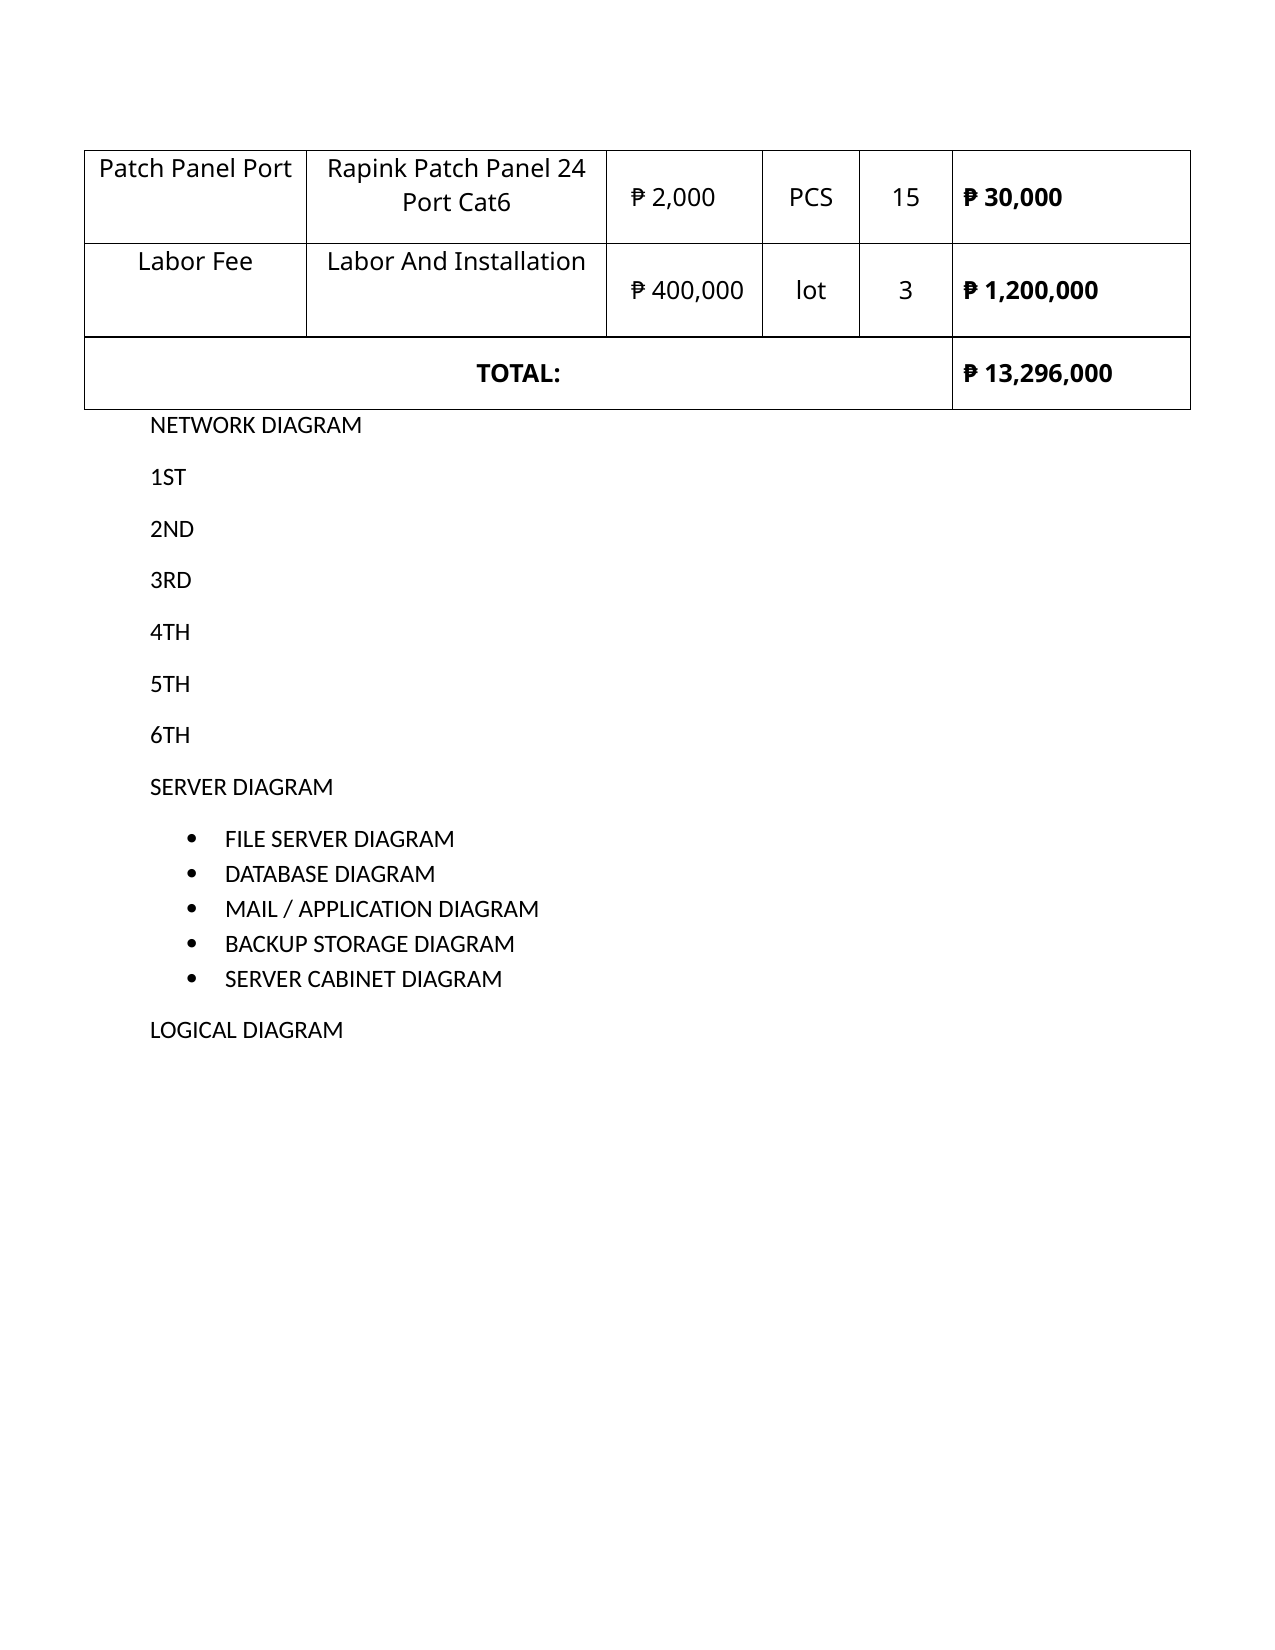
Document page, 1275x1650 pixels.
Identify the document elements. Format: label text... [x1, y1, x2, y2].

table_cell 15 [860, 151, 952, 243]
table_cell ₱ 1,200,000 [953, 244, 1190, 336]
table_cell PCS [763, 151, 859, 243]
text 1ST [150, 461, 1125, 492]
text 2ND [150, 513, 1125, 543]
text NETWORK DIAGRAM [150, 410, 1125, 440]
table_cell Labor And Installation [307, 244, 606, 336]
table_cell ₱ 400,000 [607, 244, 762, 336]
table_cell ₱ 30,000 [953, 151, 1190, 243]
table_cell Patch Panel Port [85, 151, 306, 243]
table_cell Rapink Patch Panel 24 Port Cat6 [307, 151, 606, 243]
text 6TH [150, 719, 1125, 750]
text 3RD [150, 564, 1125, 595]
text SERVER DIAGRAM [150, 771, 1125, 802]
text 4TH [150, 616, 1125, 647]
text 5TH [150, 668, 1125, 698]
list FILE SERVER DIAGRAM [187, 823, 1125, 853]
list SERVER CABINET DIAGRAM [187, 963, 1125, 993]
list DATABASE DIAGRAM [187, 858, 1125, 888]
list BACKUP STORAGE DIAGRAM [187, 928, 1125, 958]
text LOGICAL DIAGRAM [150, 1014, 1125, 1045]
table_cell 3 [860, 244, 952, 336]
table_cell TOTAL: [85, 338, 952, 408]
list MAIL / APPLICATION DIAGRAM [187, 893, 1125, 923]
table_cell ₱ 13,296,000 [953, 338, 1190, 408]
table_cell Labor Fee [85, 244, 306, 336]
table_cell ₱ 2,000 [607, 151, 762, 243]
table_cell lot [763, 244, 859, 336]
